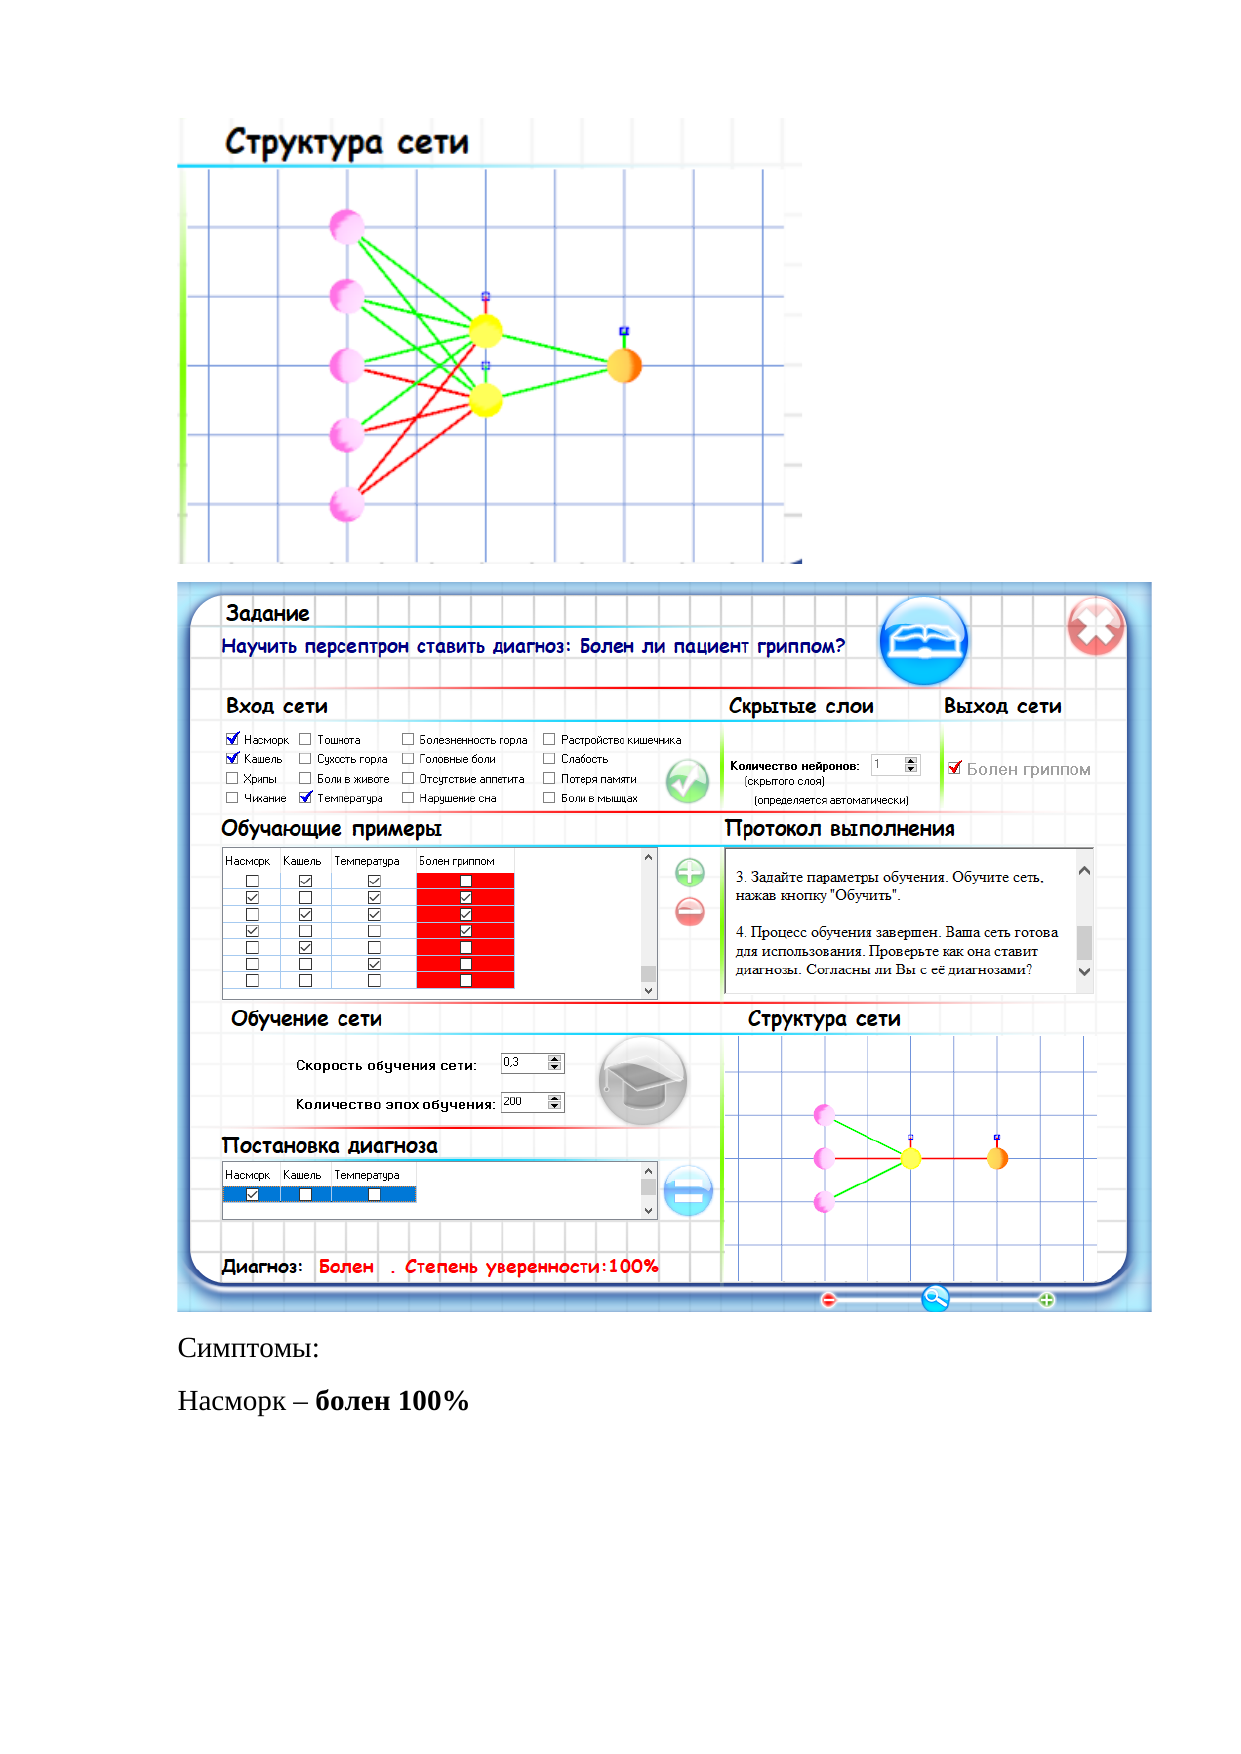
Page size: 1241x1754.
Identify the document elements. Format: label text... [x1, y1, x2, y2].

picture [177, 118, 803, 564]
picture [177, 582, 1152, 1312]
text Симптомы: [177, 1331, 1152, 1364]
text Насморк – болен 100% [177, 1383, 1152, 1417]
picture [926, 1303, 943, 1310]
